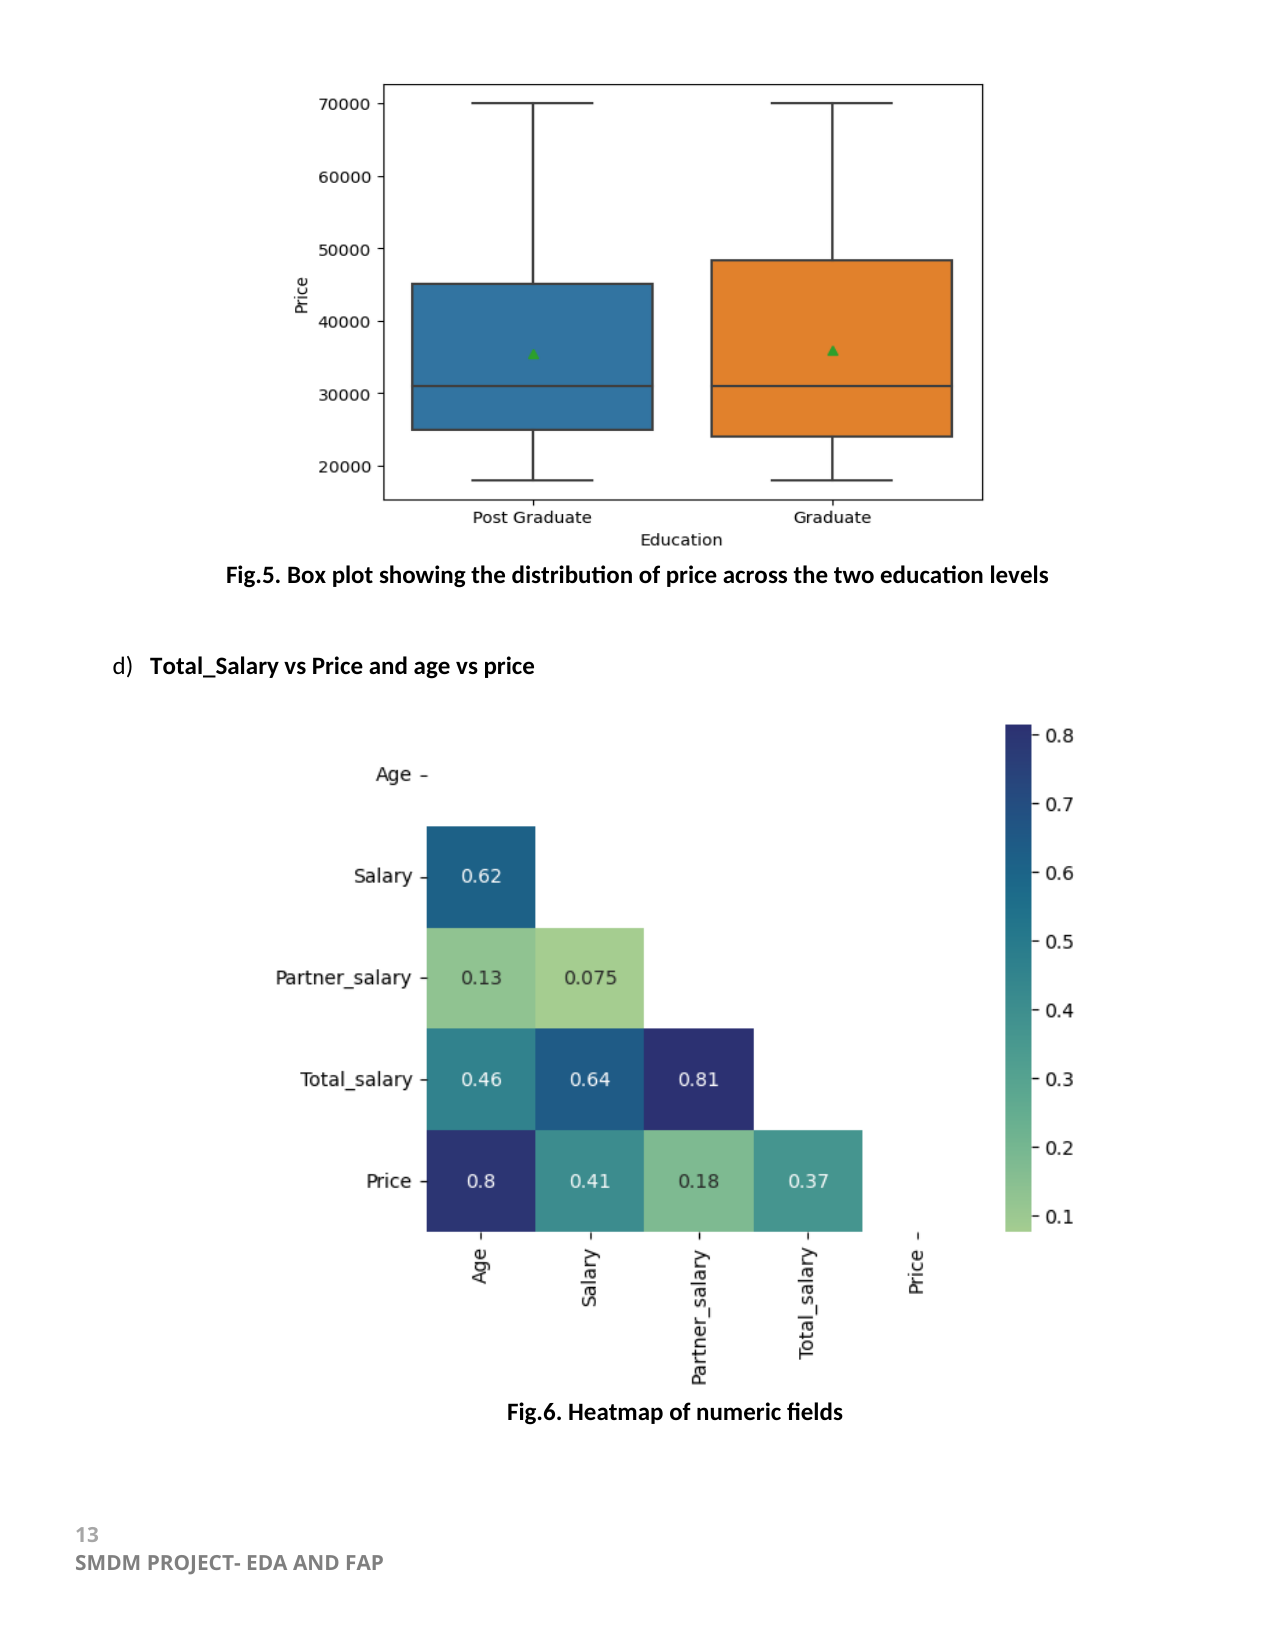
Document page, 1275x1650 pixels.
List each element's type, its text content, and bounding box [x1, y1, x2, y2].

text Fig.5. Box plot showing the distribution of price across the two education levels [75, 559, 1200, 589]
list Fig.6. Heatmap of numeric fields [150, 1396, 1200, 1427]
picture [282, 75, 993, 559]
list Total_Salary vs Price and age vs price [112, 650, 1200, 681]
picture [262, 711, 1088, 1397]
